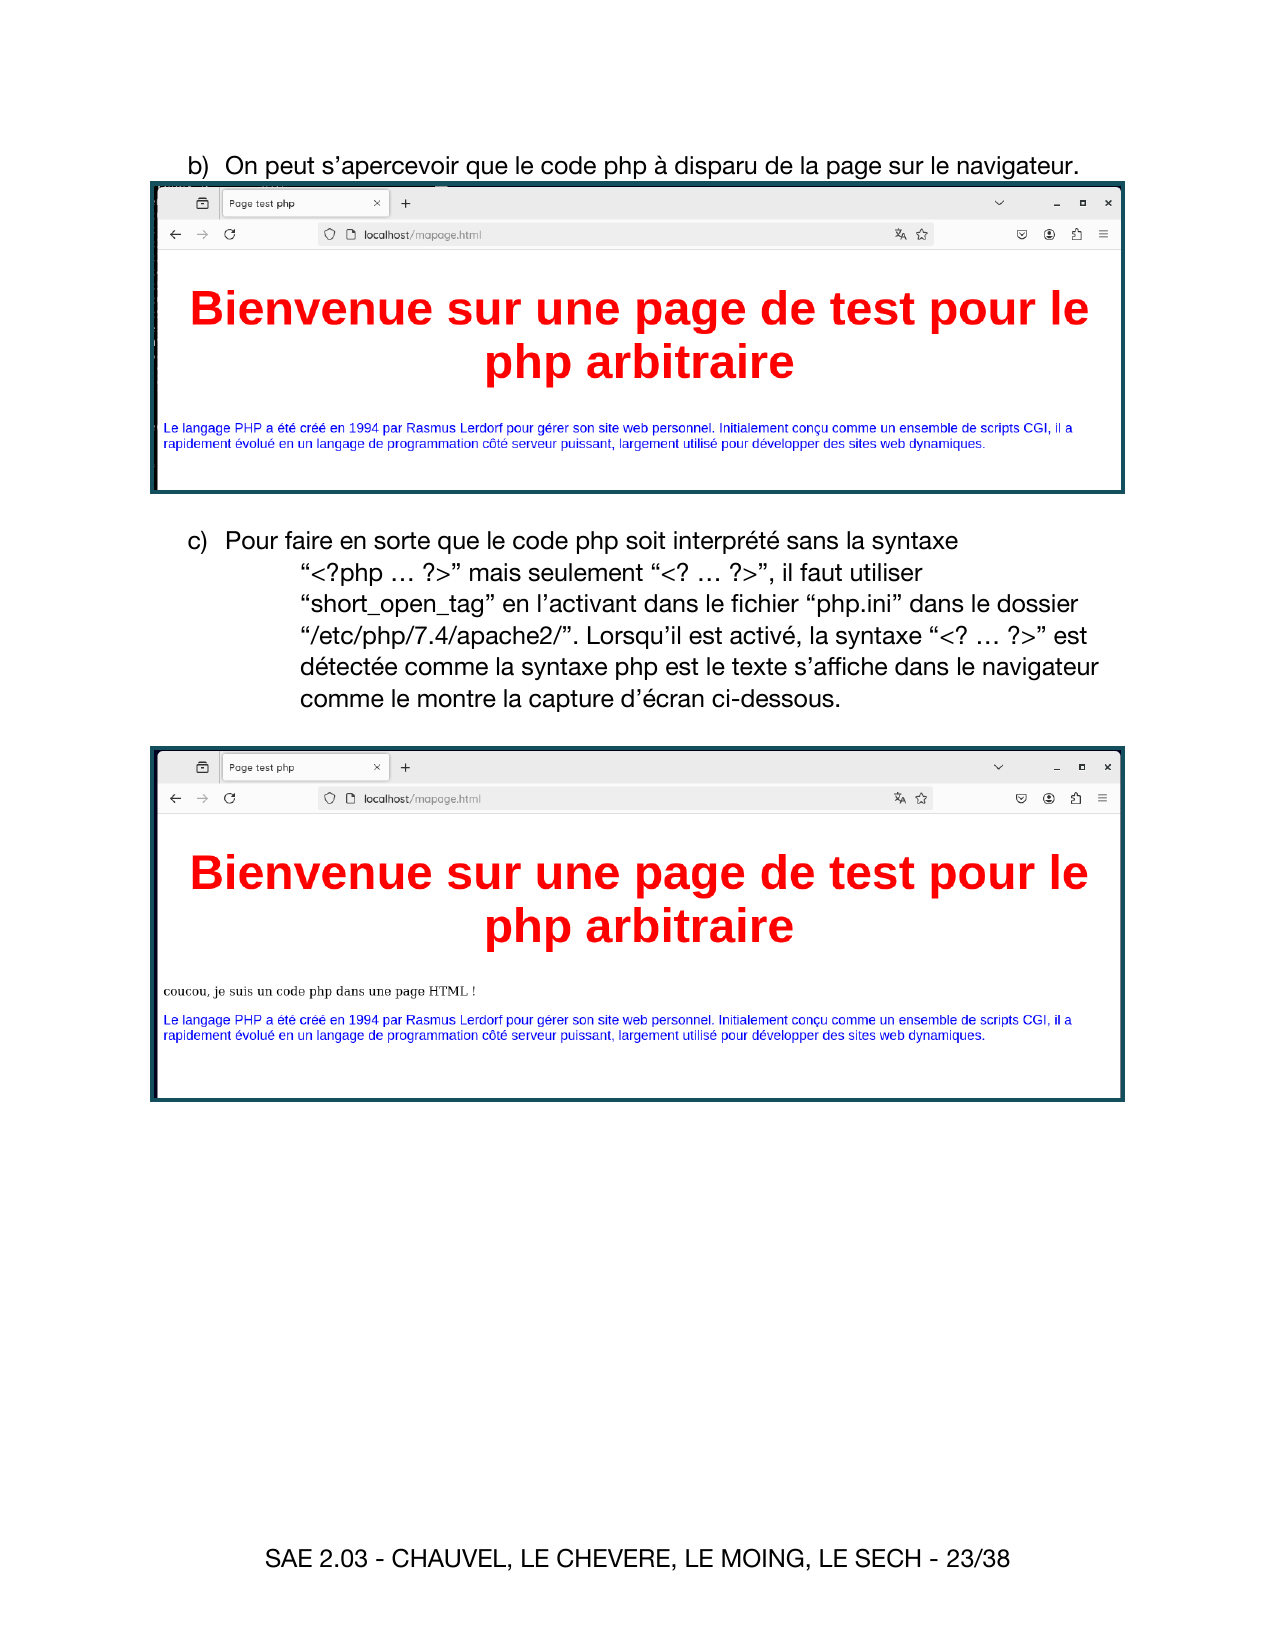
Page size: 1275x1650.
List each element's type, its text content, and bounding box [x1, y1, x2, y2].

list On peut s’apercevoir que le code php à disparu de la page sur le navigateur. [187, 150, 1125, 181]
picture [154, 750, 1121, 1098]
picture [154, 186, 1121, 490]
list Pour faire en sorte que le code php soit interprété sans la syntaxe [187, 525, 1125, 557]
text “<?php … ?>” mais seulement “<? … ?>”, il faut utiliser “short_open_tag” en l’activant dans le fichier “php.ini” dans le dossier “/etc/php/7.4/apache2/”. Lorsqu’il est activé, la syntaxe “<? … ?>” est détectée comme la syntaxe php est le texte s’affiche dans le navigateur comme le montre la capture d’écran ci-dessous. [300, 557, 1125, 714]
